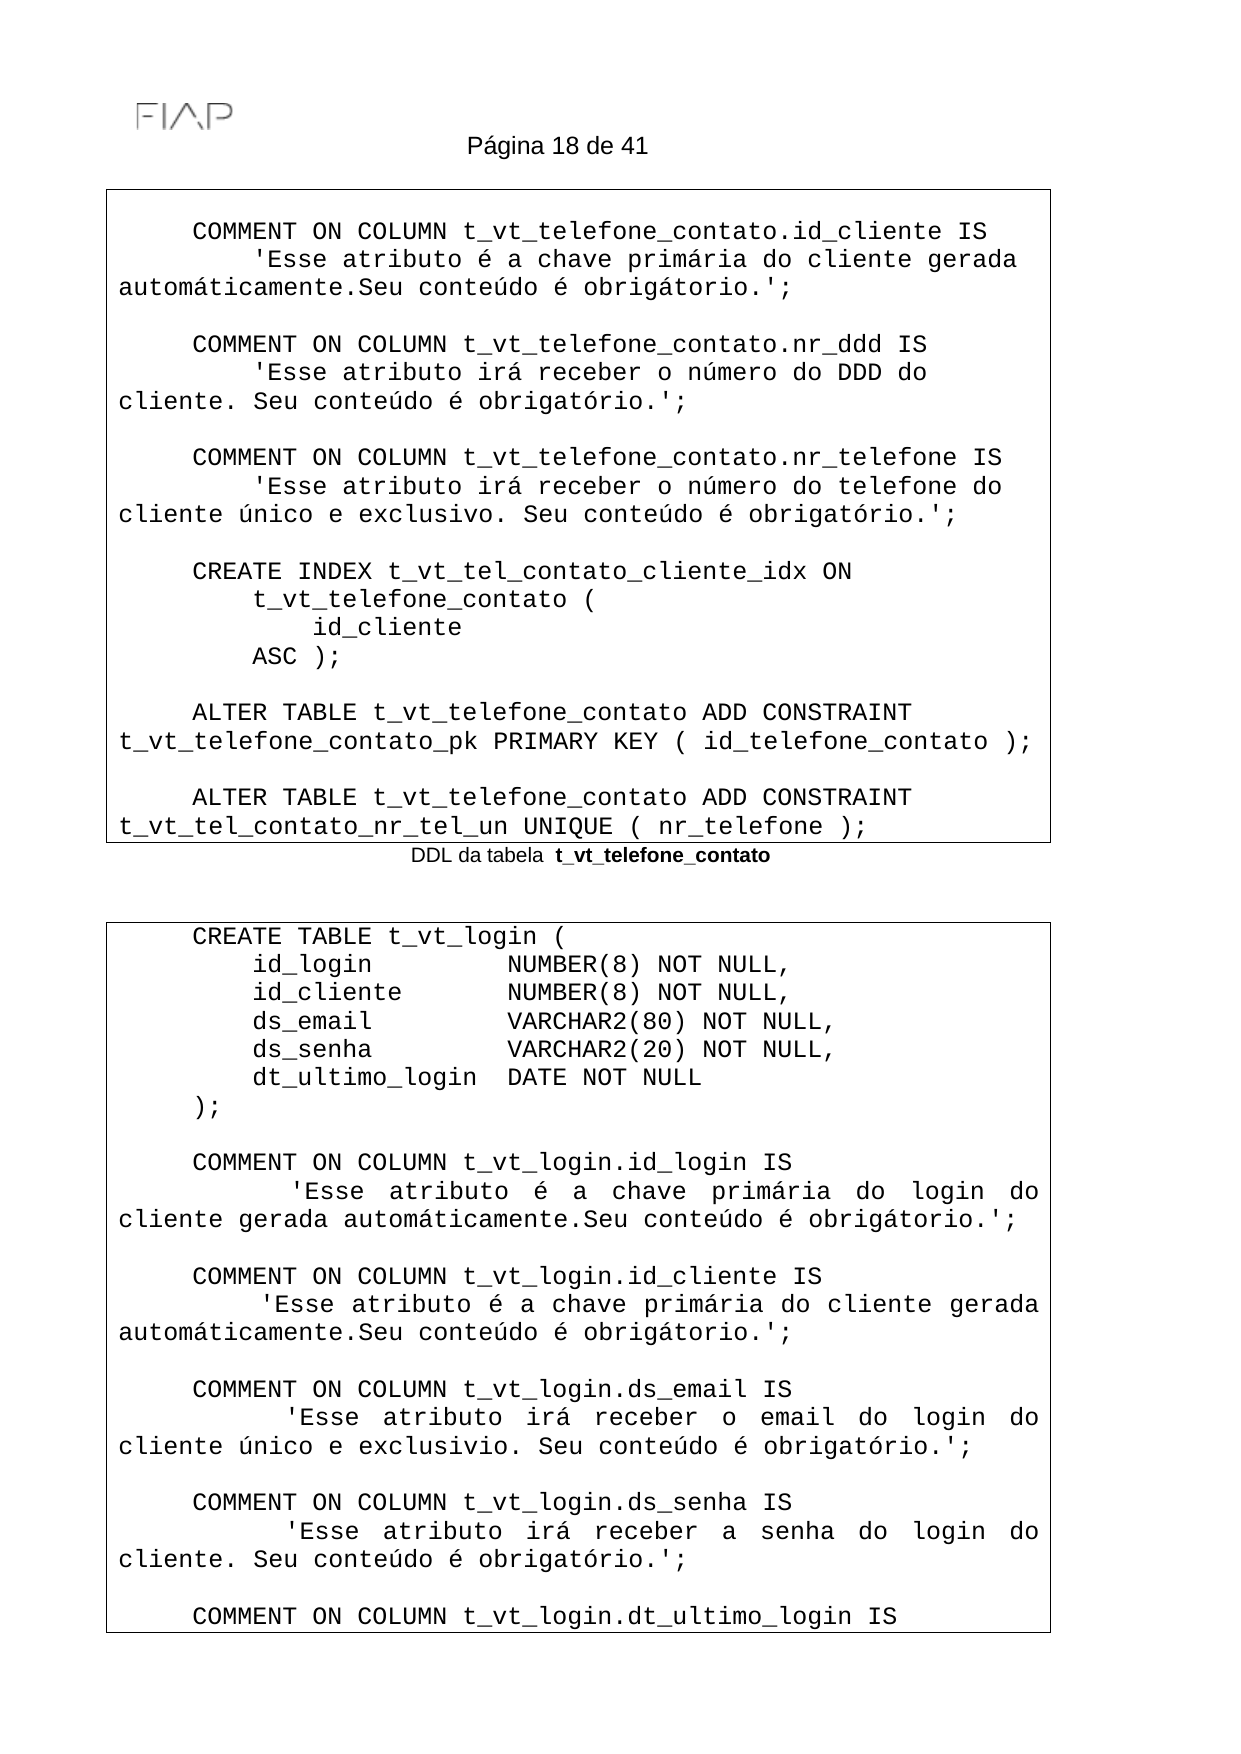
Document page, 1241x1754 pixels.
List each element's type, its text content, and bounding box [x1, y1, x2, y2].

picture [136, 103, 233, 130]
text DDL da tabela t_vt_telefone_contato [118, 843, 1063, 867]
